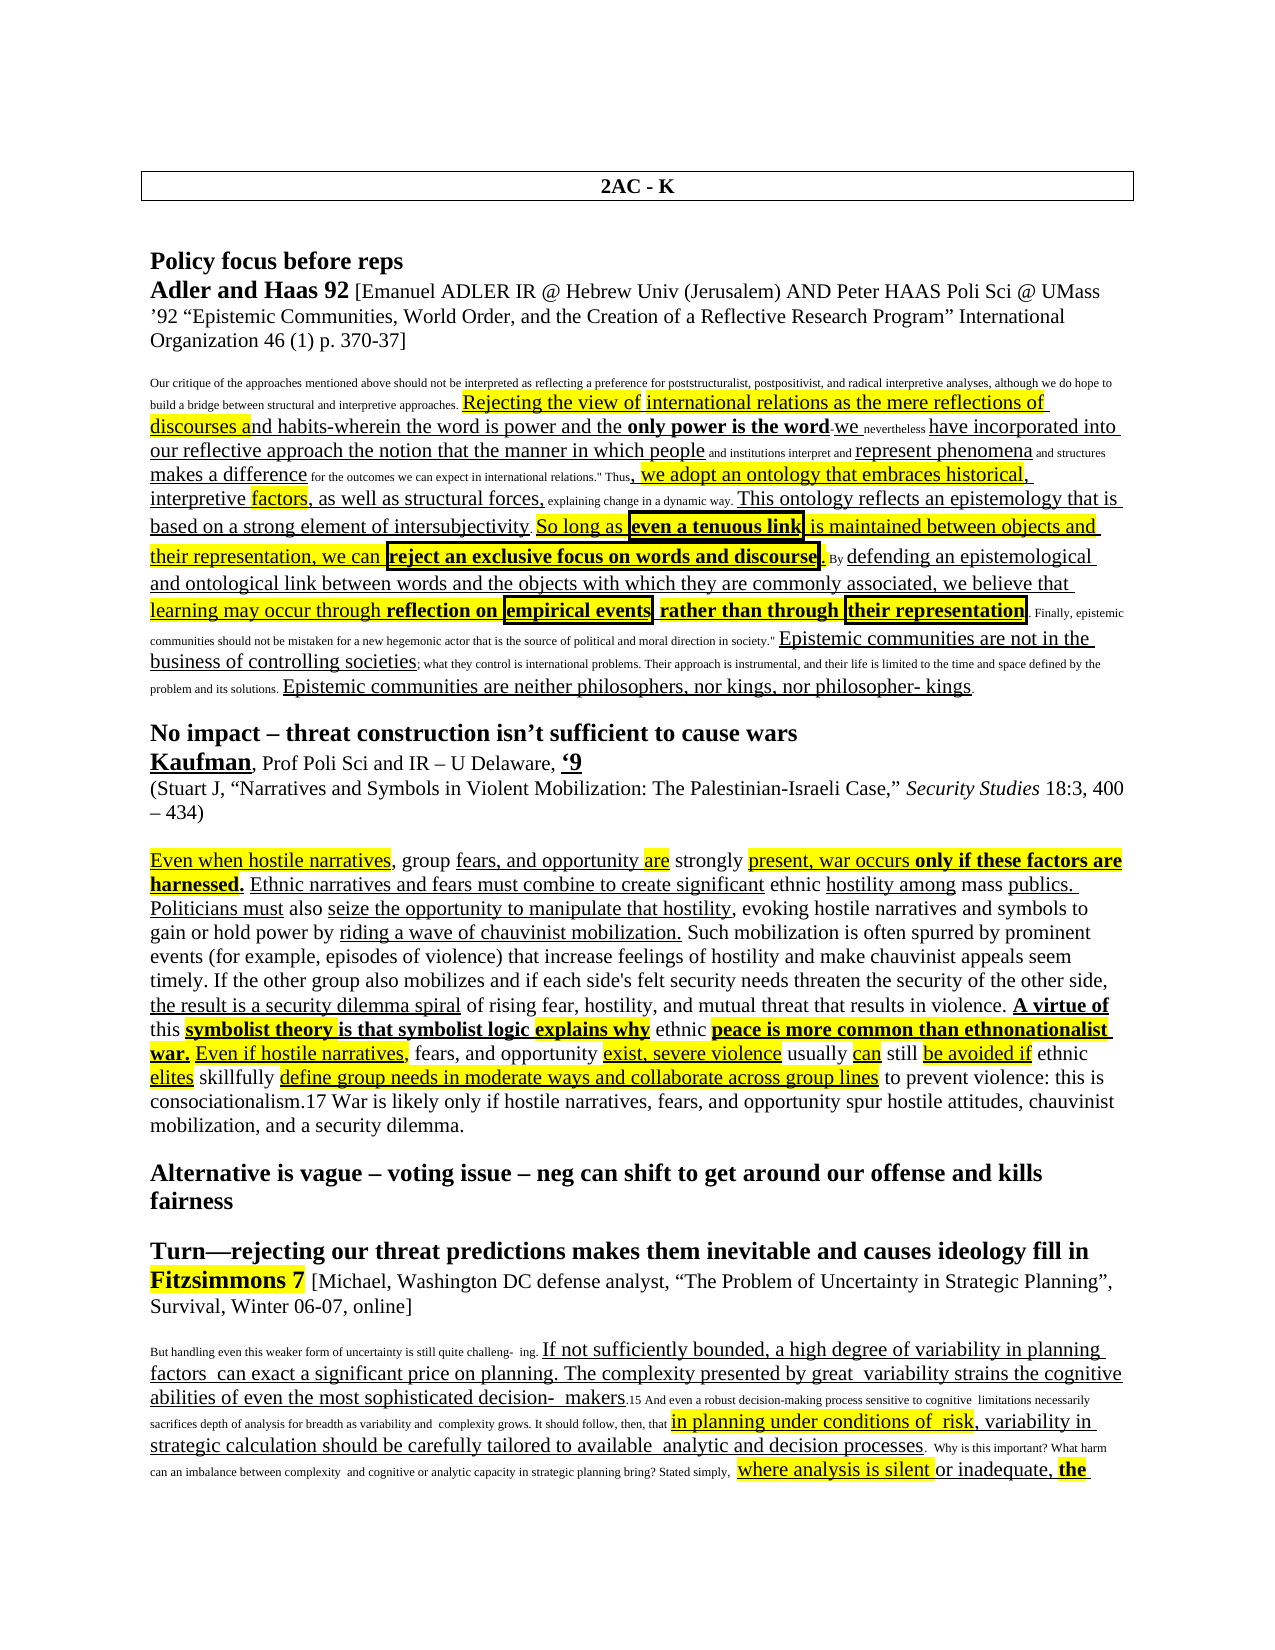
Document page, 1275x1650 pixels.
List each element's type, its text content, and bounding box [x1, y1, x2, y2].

text (Stuart J, “Narratives and Symbols in Violent Mobilization: The Palestinian-Israeli Case,” Security Studies 18:3, 400 – 434) [150, 776, 1125, 824]
text Adler and Haas 92 [Emanuel ADLER IR @ Hebrew Univ (Jerusalem) AND Peter HAAS Poli Sci @ UMass ’92 “Epistemic Communities, World Order, and the Creation of a Reflective Research Program” International Organization 46 (1) p. 370-37] [150, 275, 1125, 352]
text Kaufman, Prof Poli Sci and IR – U Delaware, ‘9 [150, 747, 1125, 776]
subtitle Turn—rejecting our threat predictions makes them inevitable and causes ideology fill in [150, 1236, 1125, 1265]
subtitle Policy focus before reps [150, 246, 1125, 275]
subtitle 2AC - K [142, 172, 1133, 200]
subtitle No impact – threat construction isn’t sufficient to cause wars [150, 718, 1125, 747]
text Even when hostile narratives, group fears, and opportunity are strongly present, war occurs only if these factors are harnessed. Ethnic narratives and fears must combine to create significant ethnic hostility among mass publics. Politicians must also seize the opportunity to manipulate that hostility, evoking hostile narratives and symbols to gain or hold power by riding a wave of chauvinist mobilization. Such mobilization is often spurred by prominent events (for example, episodes of violence) that increase feelings of hostility and make chauvinist appeals seem timely. If the other group also mobilizes and if each side's felt security needs threaten the security of the other side, the result is a security dilemma spiral of rising fear, hostility, and mutual threat that results in violence. A virtue of this symbolist theory is that symbolist logic explains why ethnic peace is more common than ethnonationalist war. Even if hostile narratives, fears, and opportunity exist, severe violence usually can still be avoided if ethnic elites skillfully define group needs in moderate ways and collaborate across group lines to prevent violence: this is consociationalism.17 War is likely only if hostile narratives, fears, and opportunity spur hostile attitudes, chauvinist mobilization, and a security dilemma. [150, 848, 1125, 1137]
text Fitzsimmons 7 [Michael, Washington DC defense analyst, “The Problem of Uncertainty in Strategic Planning”, Survival, Winter 06-07, online] [150, 1265, 1125, 1318]
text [150, 1337, 1125, 1481]
text Our critique of the approaches mentioned above should not be interpreted as reflecting a preference for poststructuralist, postpositivist, and radical interpretive analyses, although we do hope to build a bridge between structural and interpretive approaches. Rejecting the view of international relations as the mere reflections of discourses and habits-wherein the word is power and the only power is the word-we nevertheless have incorporated into our reflective approach the notion that the manner in which people and institutions interpret and represent phenomena and structures makes a difference for the outcomes we can expect in international relations." Thus, we adopt an ontology that embraces historical, interpretive factors, as well as structural forces, explaining change in a dynamic way. This ontology reflects an epistemology that is based on a strong element of intersubjectivity. So long as even a tenuous link is maintained between objects and their representation, we can reject an exclusive focus on words and discourse. By defending an epistemological and ontological link between words and the objects with which they are commonly associated, we believe that learning may occur through reflection on empirical events rather than through their representation. Finally, epistemic communities should not be mistaken for a new hegemonic actor that is the source of political and moral direction in society." Epistemic communities are not in the business of controlling societies; what they control is international problems. Their approach is instrumental, and their life is limited to the time and space defined by the problem and its solutions. Epistemic communities are neither philosophers, nor kings, nor philosopher- kings. [150, 376, 1125, 698]
subtitle Alternative is vague – voting issue – neg can shift to get around our offense and kills fairness [150, 1158, 1125, 1215]
